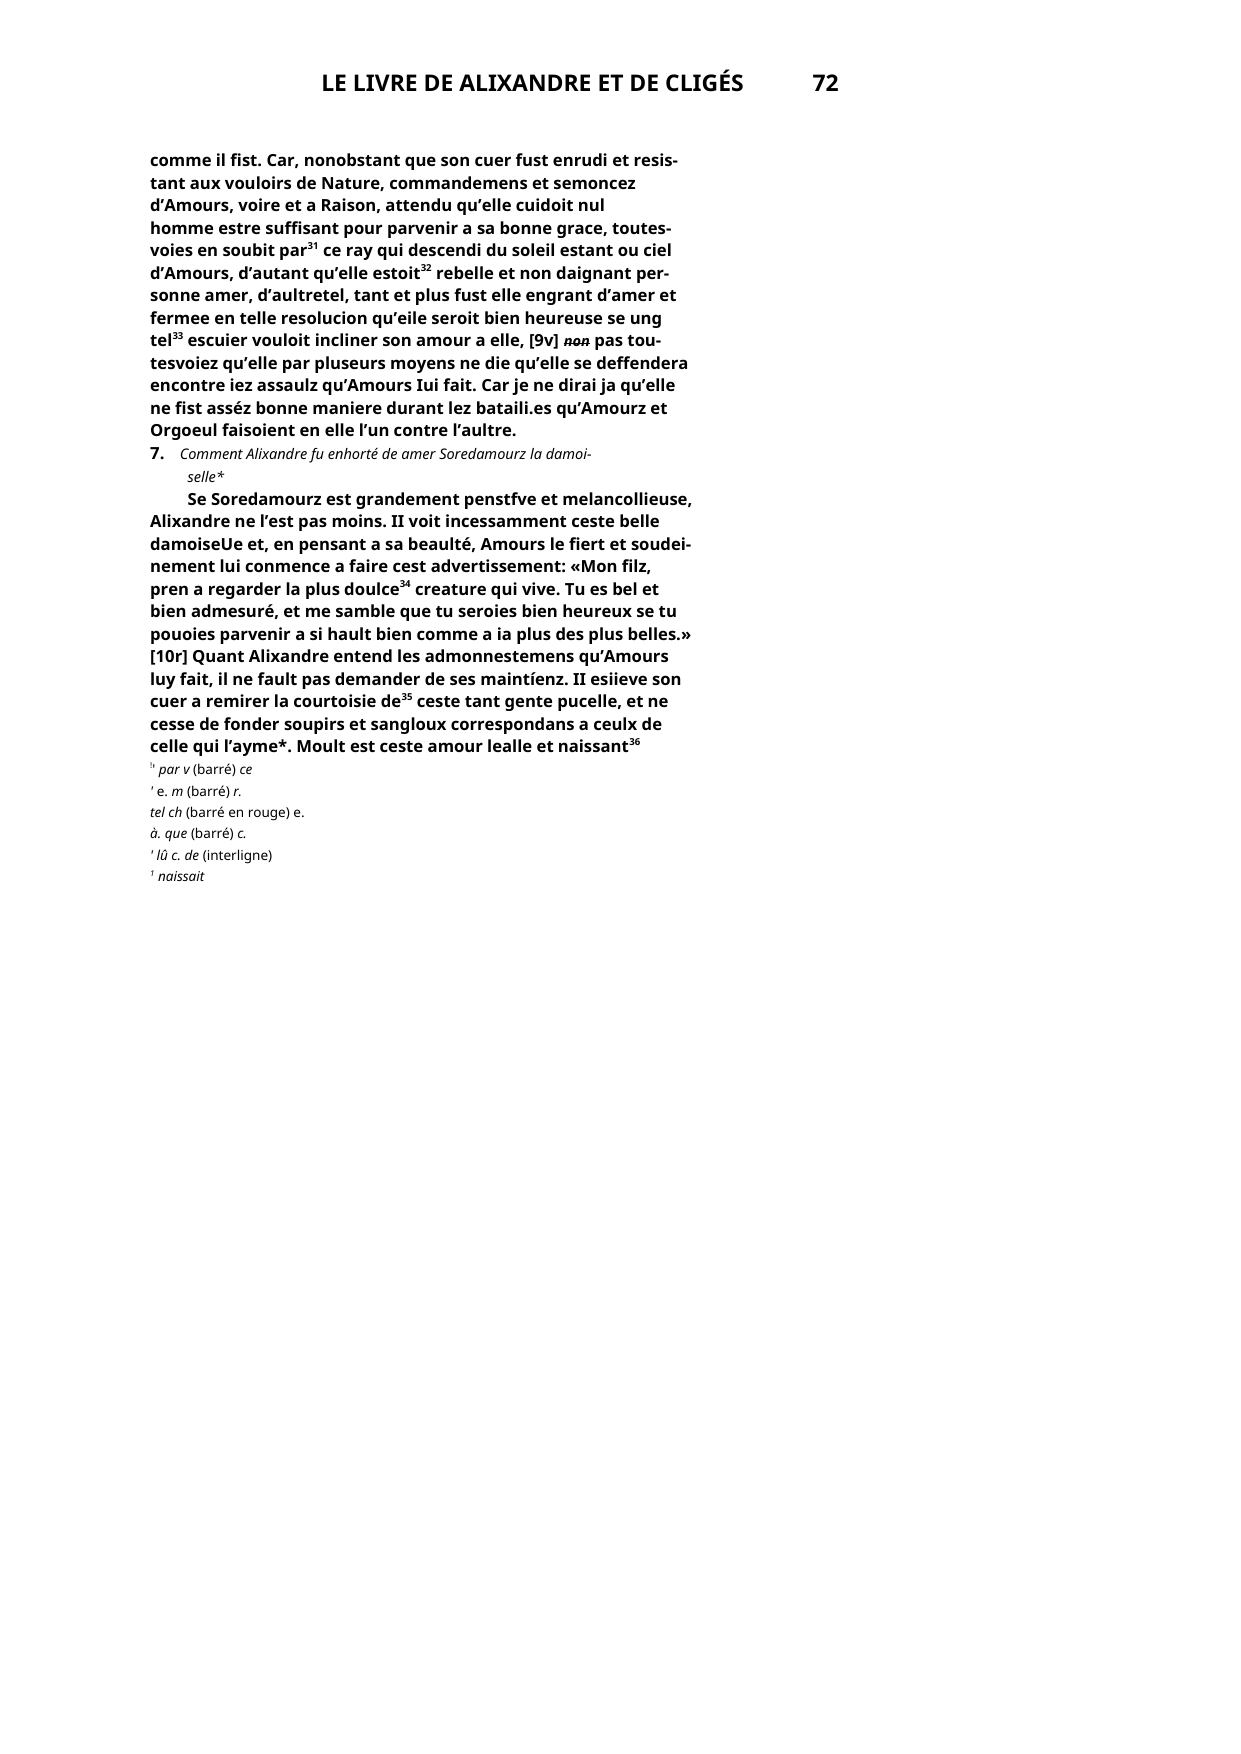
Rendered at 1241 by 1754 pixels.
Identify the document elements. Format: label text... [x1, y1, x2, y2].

text comme il fist. Car, nonobstant que son cuer fust enrudi et resis- tant aux vouloirs de Nature, commandemens et semoncez d’Amours, voire et a Raison, attendu qu’elle cuidoit nul homme estre suffisant pour parvenir a sa bonne grace, toutes- voies en soubit par31 ce ray qui descendi du soleil estant ou ciel d’Amours, d’autant qu’elle estoit32 rebelle et non daignant per- sonne amer, d’aultretel, tant et plus fust elle engrant d’amer et fermee en telle resolucion qu’eile seroit bien heureuse se ung tel33 escuier vouloit incliner son amour a elle, [9v] non pas tou- tesvoiez qu’elle par pluseurs moyens ne die qu’elle se deffendera encontre iez assaulz qu’Amours Iui fait. Car je ne dirai ja qu’elle ne fist asséz bonne maniere durant lez bataili.es qu’Amourz et Orgoeul faisoient en elle l’un contre l’aultre. [150, 149, 1090, 441]
text Se Soredamourz est grandement penstfve et melancollieuse, Alixandre ne l’est pas moins. II voit incessamment ceste belle damoiseUe et, en pensant a sa beaulté, Amours le fiert et soudei- nement lui conmence a faire cest advertissement: «Mon filz, pren a regarder la plus doulce34 creature qui vive. Tu es bel et bien admesuré, et me samble que tu seroies bien heureux se tu pouoies parvenir a si hault bien comme a ia plus des plus belles.» [10r] Quant Alixandre entend les admonnestemens qu’Amours luy fait, il ne fault pas demander de ses maintíenz. II esiieve son cuer a remirer la courtoisie de35 ceste tant gente pucelle, et ne cesse de fonder soupirs et sangloux correspondans a ceulx de celle qui l’ayme*. Moult est ceste amour lealle et naissant36 [150, 487, 1090, 757]
text !' par v (barré) ce ' e. m (barré) r. [150, 757, 1090, 800]
list Comment Alixandre fu enhorté de amer Soredamourz la damoi- selle* [150, 441, 1090, 487]
text 1 naissait [150, 865, 1090, 886]
text ' lû c. de (interligne) [150, 843, 1090, 865]
text tel ch (barré en rouge) e. à. que (barré) c. [150, 800, 1090, 843]
